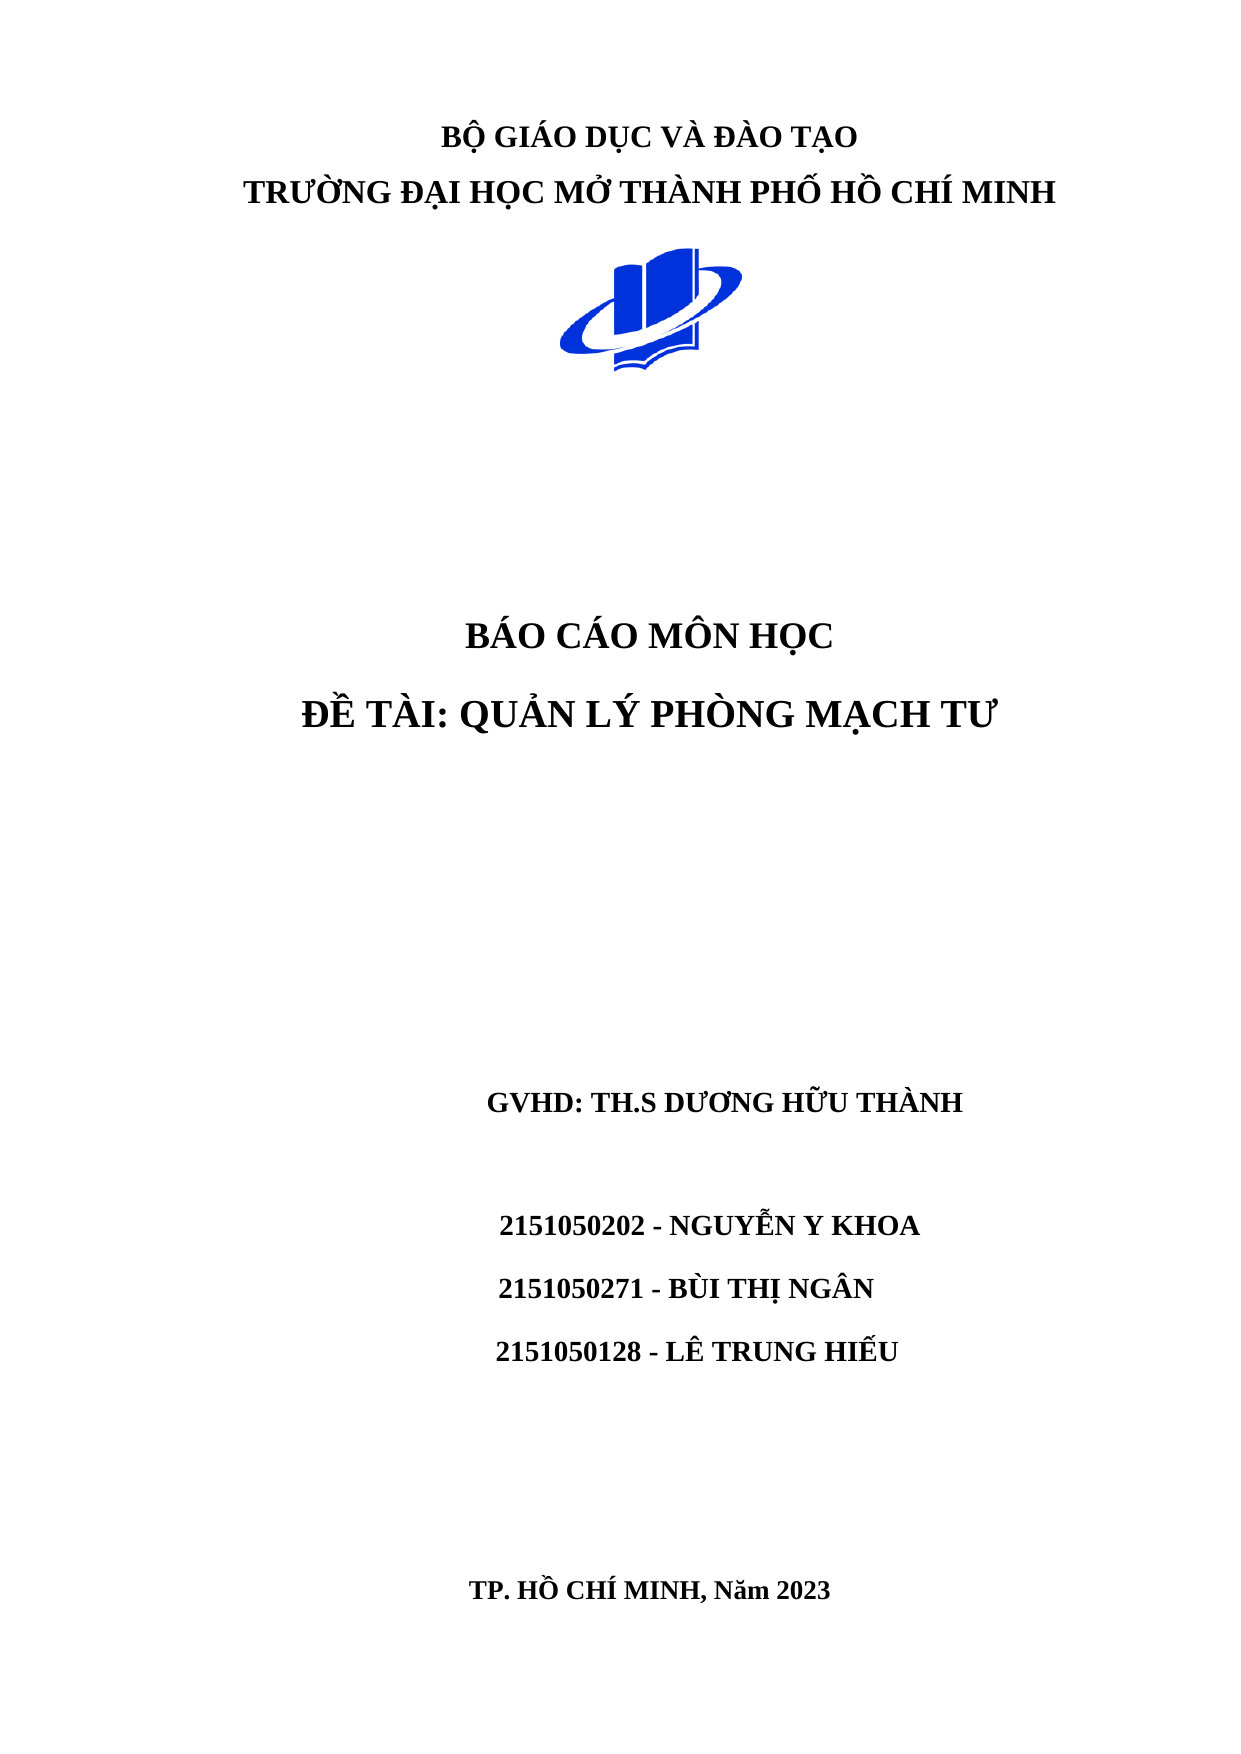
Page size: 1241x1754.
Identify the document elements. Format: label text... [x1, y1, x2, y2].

text ĐỀ TÀI: QUẢN LÝ PHÒNG MẠCH TƯ [177, 690, 1122, 736]
text GVHD: TH.S DƯƠNG HỮU THÀNH [252, 1085, 1122, 1119]
text 2151050128 - LÊ TRUNG HIẾU [177, 1334, 1122, 1367]
text TRƯỜNG ĐẠI HỌC MỞ THÀNH PHỐ HỒ CHÍ MINH [177, 172, 1122, 210]
text BỘ GIÁO DỤC VÀ ĐÀO TẠO [177, 118, 1122, 154]
text BÁO CÁO MÔN HỌC [177, 613, 1122, 656]
text 2151050271 - BÙI THỊ NGÂN [177, 1271, 1122, 1305]
picture [517, 212, 783, 397]
text TP. HỒ CHÍ MINH, Năm 2023 [177, 1574, 1122, 1605]
text 2151050202 - NGUYỄN Y KHOA [402, 1208, 1122, 1242]
